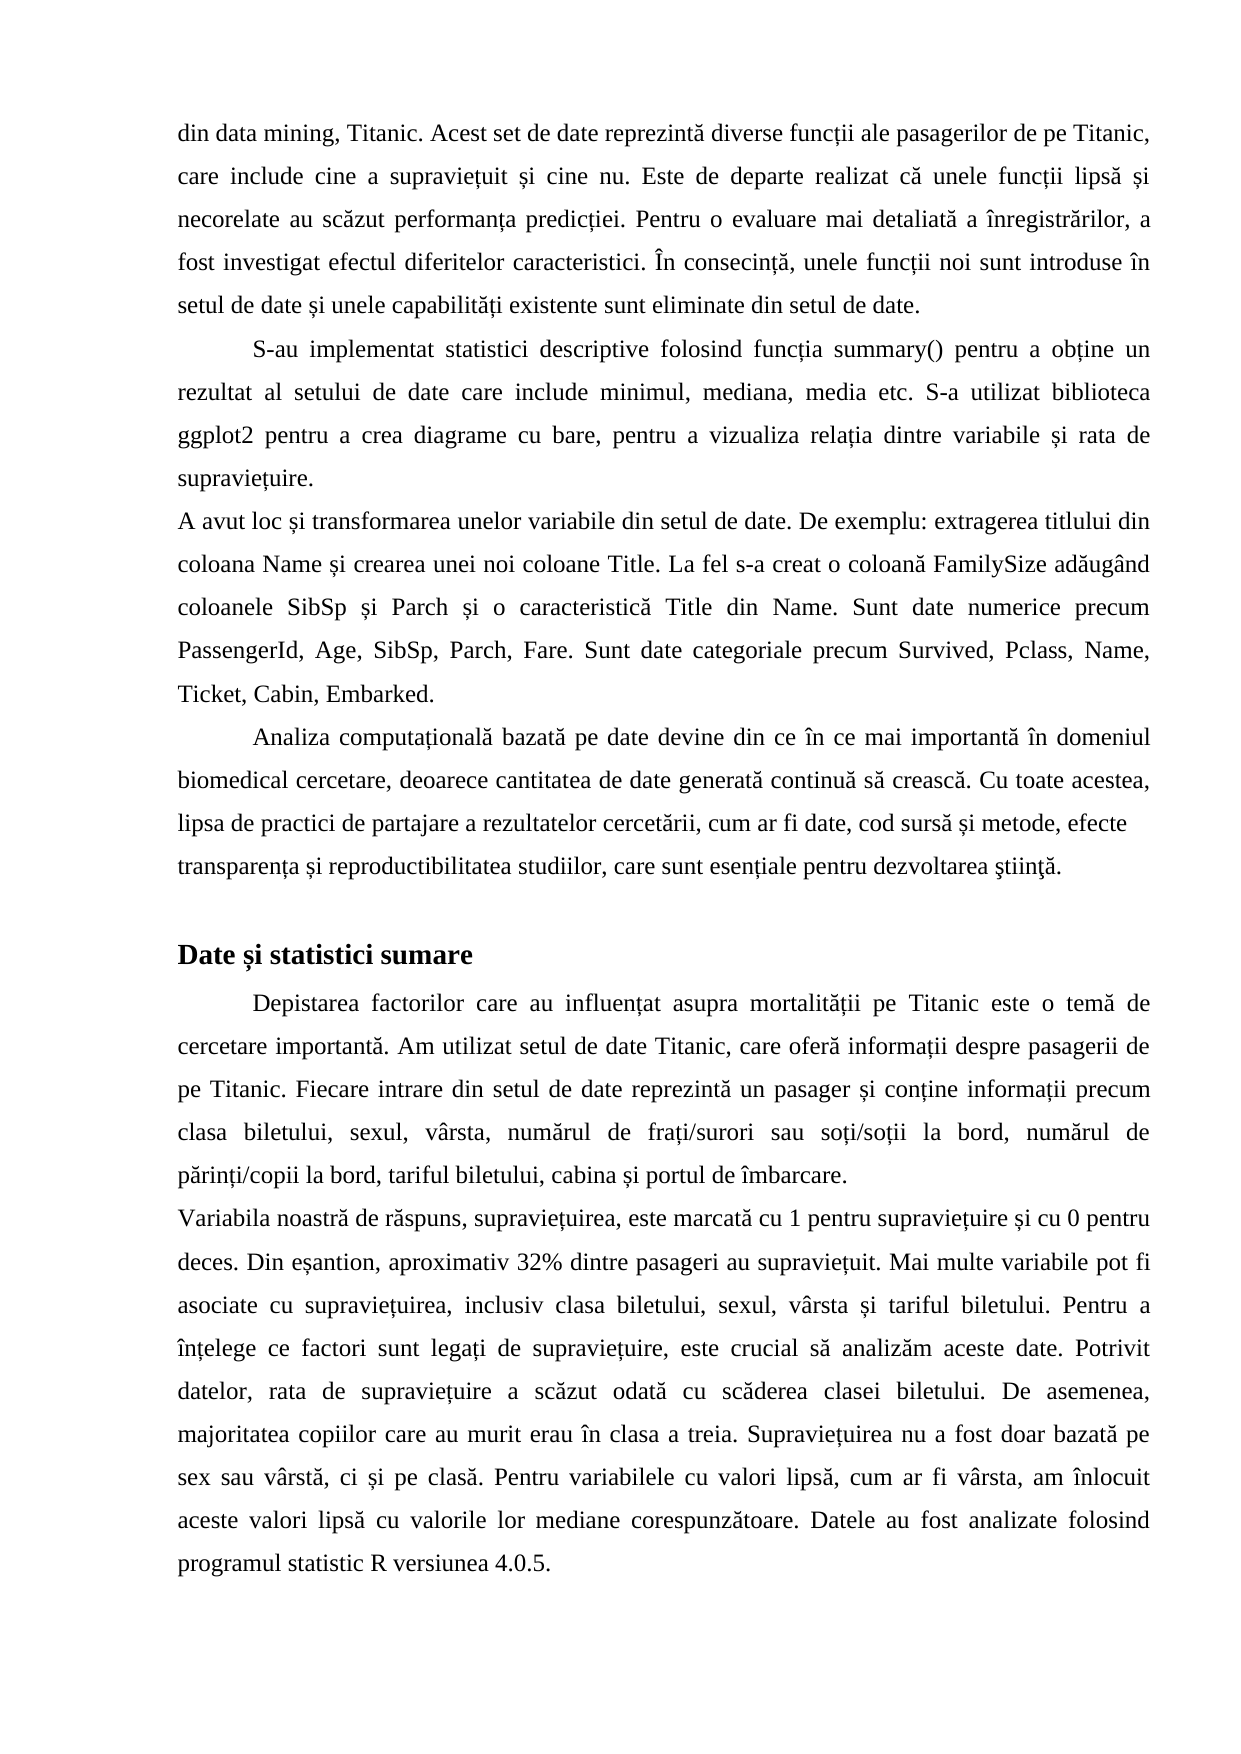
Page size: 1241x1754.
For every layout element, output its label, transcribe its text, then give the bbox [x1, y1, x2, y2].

text Depistarea factorilor care au influențat asupra mortalității pe Titanic este o temă de cercetare importantă. Am utilizat setul de date Titanic, care oferă informații despre pasagerii de pe Titanic. Fiecare intrare din setul de date reprezintă un pasager și conține informații precum clasa biletului, sexul, vârsta, numărul de frați/surori sau soți/soții la bord, numărul de părinți/copii la bord, tariful biletului, cabina și portul de îmbarcare. [177, 988, 1152, 1189]
text A avut loc și transformarea unelor variabile din setul de date. De exemplu: extragerea titlului din coloana Name și crearea unei noi coloane Title. La fel s-a creat o coloană FamilySize adăugând coloanele SibSp și Parch și o caracteristică Title din Name. Sunt date numerice precum PassengerId, Age, SibSp, Parch, Fare. Sunt date categoriale precum Survived, Pclass, Name, Ticket, Cabin, Embarked. [177, 506, 1152, 707]
text Variabila noastră de răspuns, supraviețuirea, este marcată cu 1 pentru supraviețuire și cu 0 pentru deces. Din eșantion, aproximativ 32% dintre pasageri au supraviețuit. Mai multe variabile pot fi asociate cu supraviețuirea, inclusiv clasa biletului, sexul, vârsta și tariful biletului. Pentru a înțelege ce factori sunt legați de supraviețuire, este crucial să analizăm aceste date. Potrivit datelor, rata de supraviețuire a scăzut odată cu scăderea clasei biletului. De asemenea, majoritatea copiilor care au murit erau în clasa a treia. Supraviețuirea nu a fost doar bazată pe sex sau vârstă, ci și pe clasă. Pentru variabilele cu valori lipsă, cum ar fi vârsta, am înlocuit aceste valori lipsă cu valorile lor mediane corespunzătoare. Datele au fost analizate folosind programul statistic R versiunea 4.0.5. [177, 1203, 1152, 1577]
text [177, 118, 1152, 319]
text Date și statistici sumare [177, 937, 1152, 971]
text Analiza computațională bazată pe date devine din ce în ce mai importantă în domeniul biomedical cercetare, deoarece cantitatea de date generată continuă să crească. Cu toate acestea, lipsa de practici de partajare a rezultatelor cercetării, cum ar fi date, cod sursă și metode, efecte [177, 722, 1152, 837]
text transparența și reproductibilitatea studiilor, care sunt esențiale pentru dezvoltarea ştiinţă. [177, 851, 1152, 880]
text S-au implementat statistici descriptive folosind funcția summary() pentru a obține un rezultat al setului de date care include minimul, mediana, media etc. S-a utilizat biblioteca ggplot2 pentru a crea diagrame cu bare, pentru a vizualiza relația dintre variabile și rata de supraviețuire. [177, 334, 1152, 492]
